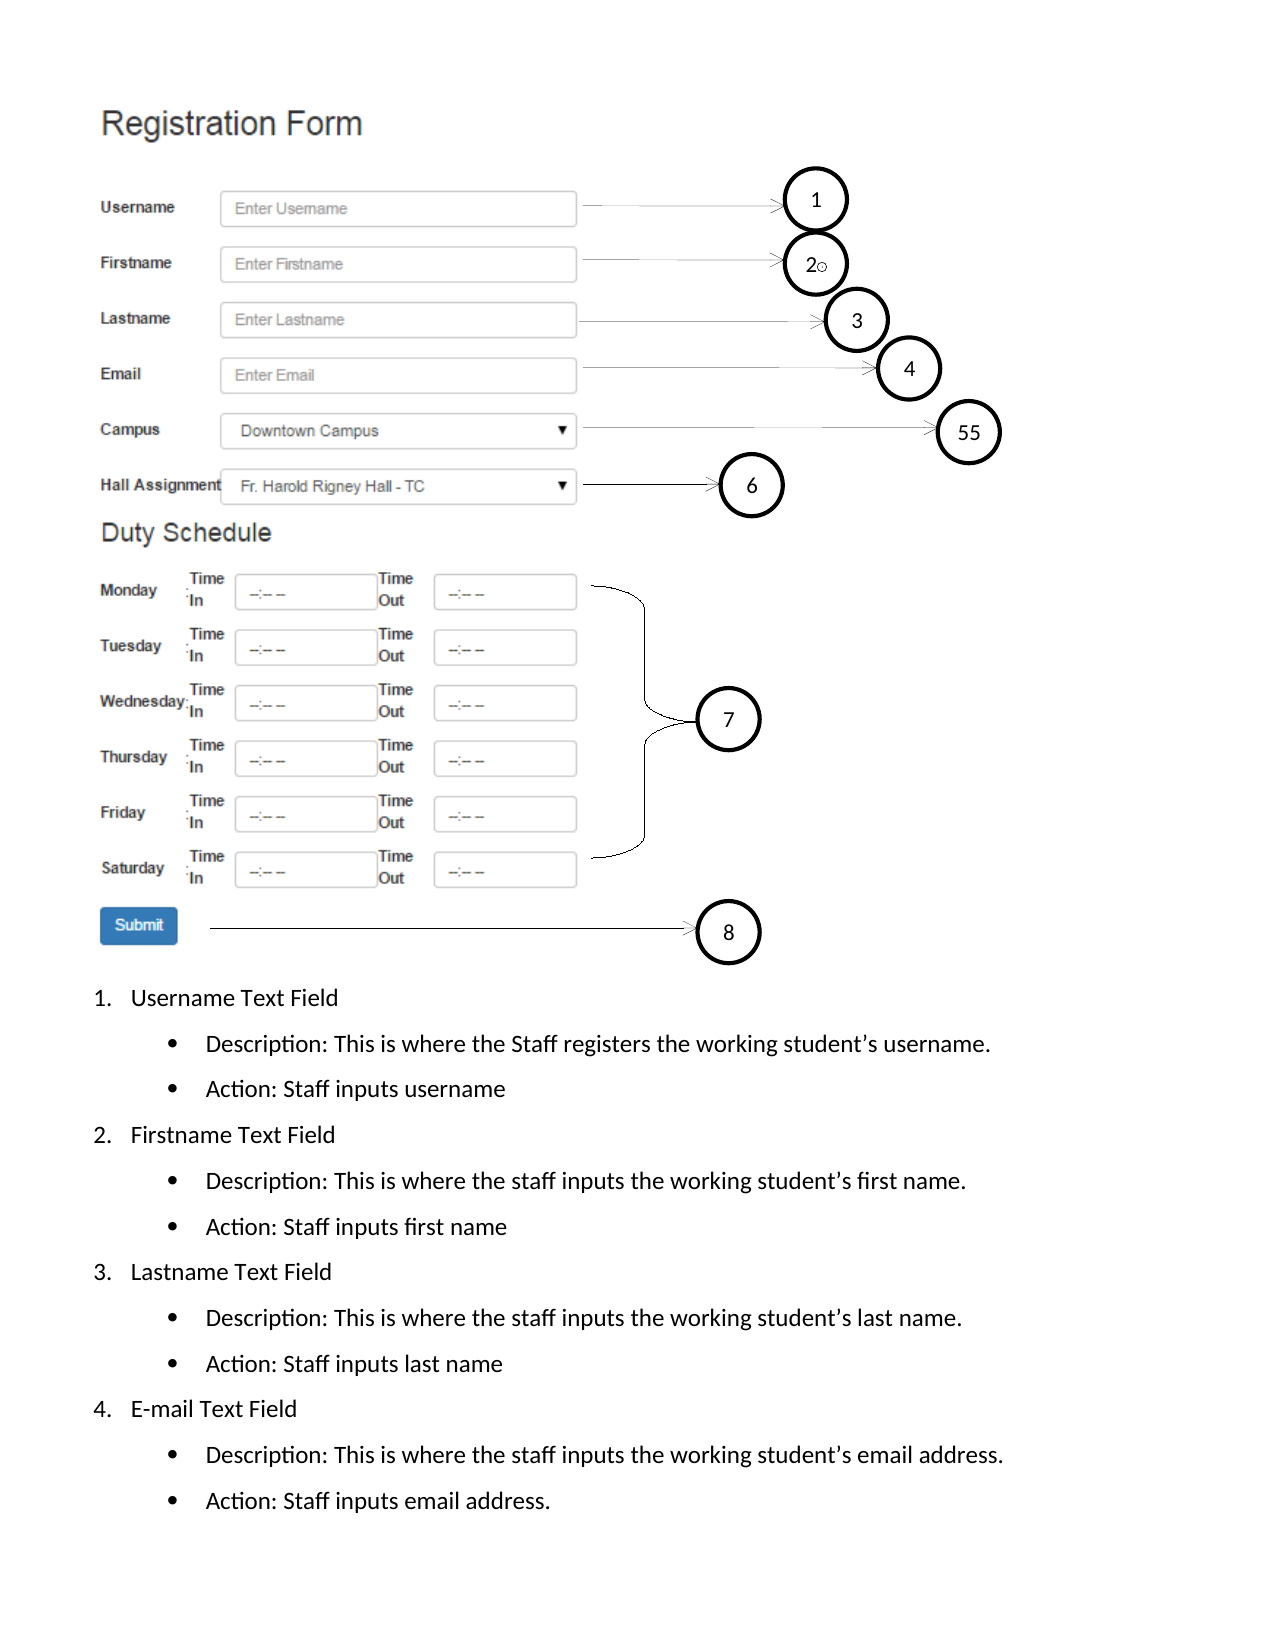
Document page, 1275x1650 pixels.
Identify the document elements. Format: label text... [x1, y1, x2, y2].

list Firstname Text Field [93, 1119, 1125, 1150]
list Description: This is where the Staff registers the working student’s username. [168, 1028, 1125, 1058]
list Action: Staff inputs username [168, 1073, 1125, 1104]
list Action: Staff inputs first name [168, 1211, 1125, 1241]
list Description: This is where the staff inputs the working student’s email address. [168, 1439, 1125, 1470]
list Description: This is where the staff inputs the working student’s last name. [168, 1302, 1125, 1333]
list Action: Staff inputs email address. [168, 1485, 1125, 1516]
list Username Text Field [93, 982, 1125, 1013]
list Description: This is where the staff inputs the working student’s first name. [168, 1165, 1125, 1196]
list Action: Staff inputs last name [168, 1348, 1125, 1378]
list Lastname Text Field [93, 1256, 1125, 1287]
picture [93, 93, 592, 957]
list E-mail Text Field [93, 1394, 1125, 1424]
